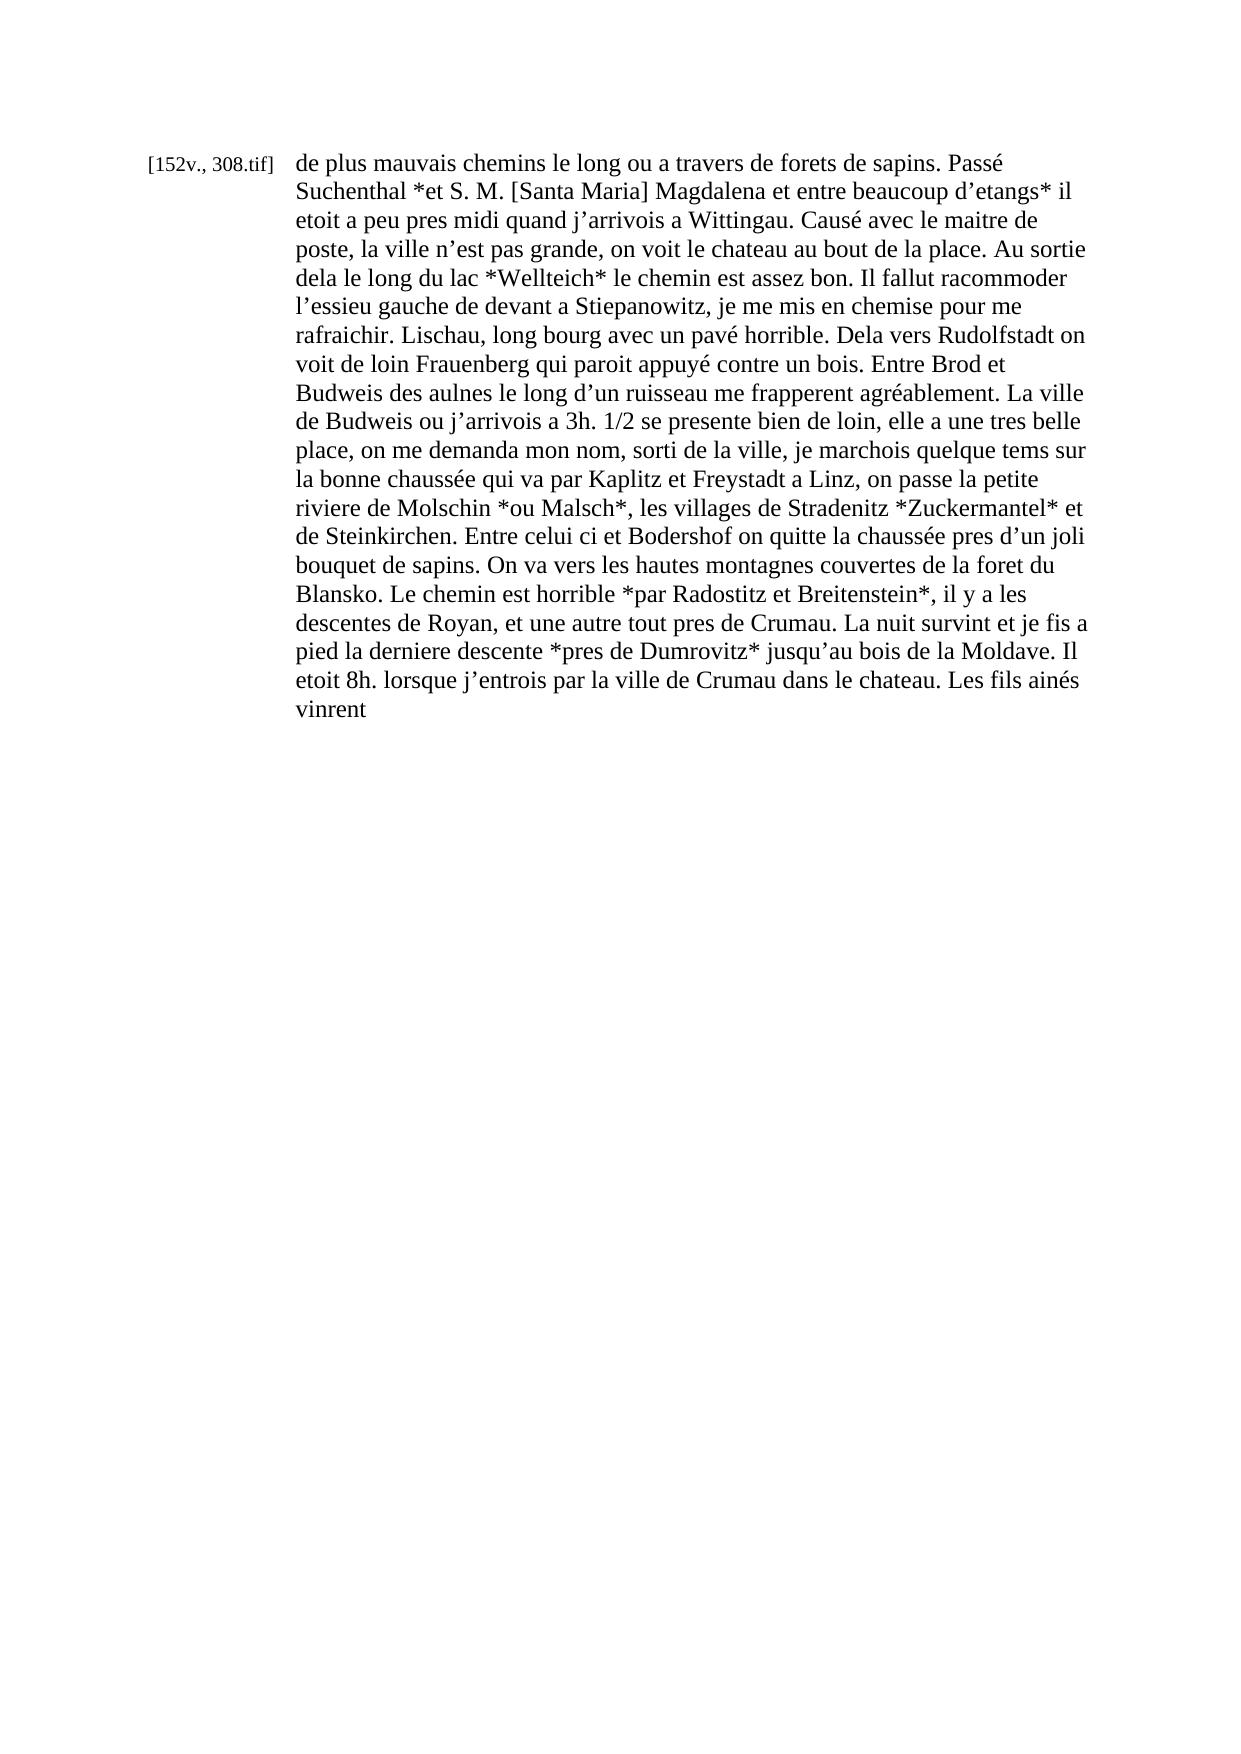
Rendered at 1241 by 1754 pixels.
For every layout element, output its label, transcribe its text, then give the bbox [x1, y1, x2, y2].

text [152v., 308.tif] de plus mauvais chemins le long ou a travers de forets de sapins. Passé Suchenthal *et S. M. [Santa Maria] Magdalena et entre beaucoup d’etangs* il etoit a peu pres midi quand j’arrivois a Wittingau. Causé avec le maitre de poste, la ville n’est pas grande, on voit le chateau au bout de la place. Au sortie dela le long du lac *Wellteich* le chemin est assez bon. Il fallut racommoder l’essieu gauche de devant a Stiepanowitz, je me mis en chemise pour me rafraichir. Lischau, long bourg avec un pavé horrible. Dela vers Rudolfstadt on voit de loin Frauenberg qui paroit appuyé contre un bois. Entre Brod et Budweis des aulnes le long d’un ruisseau me frapperent agréablement. La ville de Budweis ou j’arrivois a 3h. 1/2 se presente bien de loin, elle a une tres belle place, on me demanda mon nom, sorti de la ville, je marchois quelque tems sur la bonne chaussée qui va par Kaplitz et Freystadt a Linz, on passe la petite riviere de Molschin *ou Malsch*, les villages de Stradenitz *Zuckermantel* et de Steinkirchen. Entre celui ci et Bodershof on quitte la chaussée pres d’un joli bouquet de sapins. On va vers les hautes montagnes couvertes de la foret du Blansko. Le chemin est horrible *par Radostitz et Breitenstein*, il y a les descentes de Royan, et une autre tout pres de Crumau. La nuit survint et je fis a pied la derniere descente *pres de Dumrovitz* jusqu’au bois de la Moldave. Il etoit 8h. lorsque j’entrois par la ville de Crumau dans le chateau. Les fils ainés vinrent [148, 148, 1093, 723]
